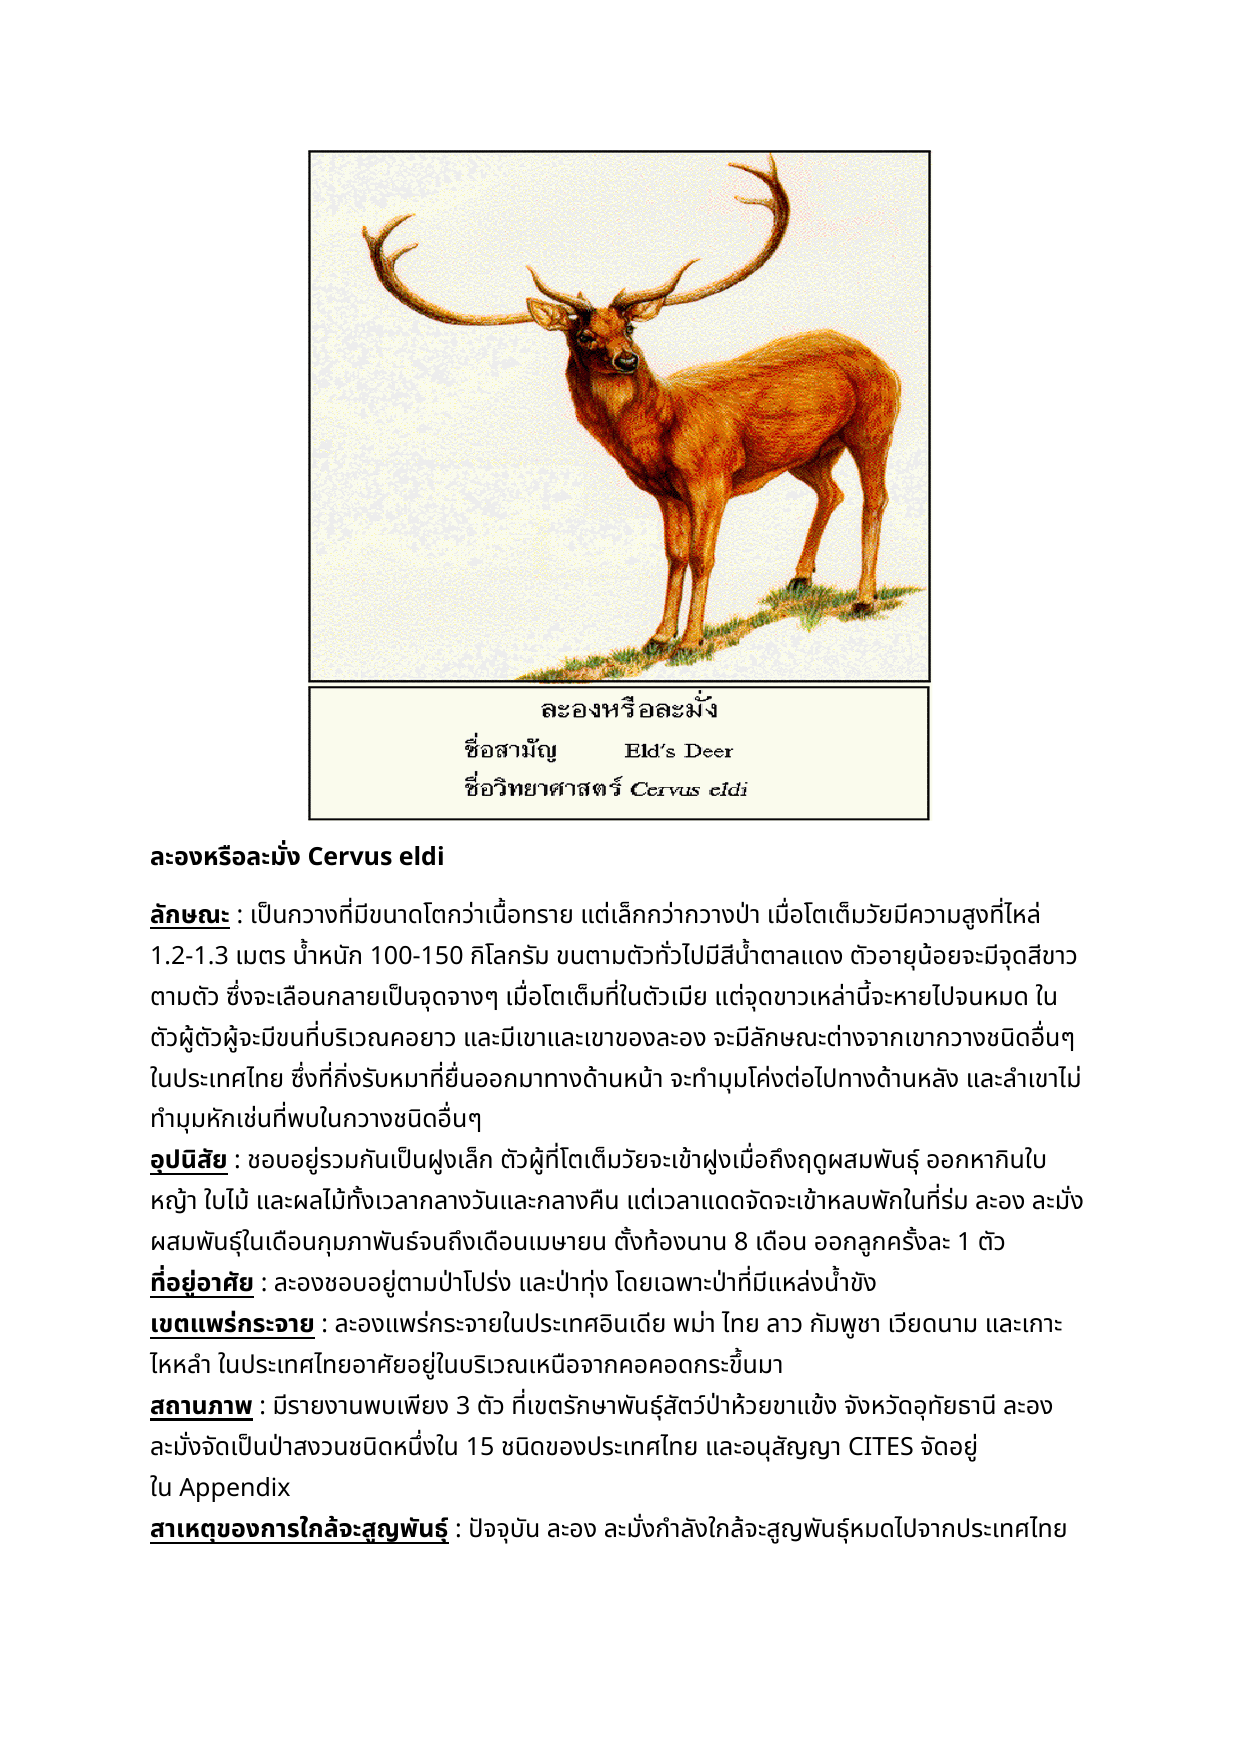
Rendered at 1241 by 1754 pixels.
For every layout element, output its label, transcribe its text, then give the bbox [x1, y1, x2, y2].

picture [307, 150, 933, 821]
text ละองหรือละมั่ง Cervus eldi [150, 839, 1090, 877]
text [150, 897, 1090, 1549]
